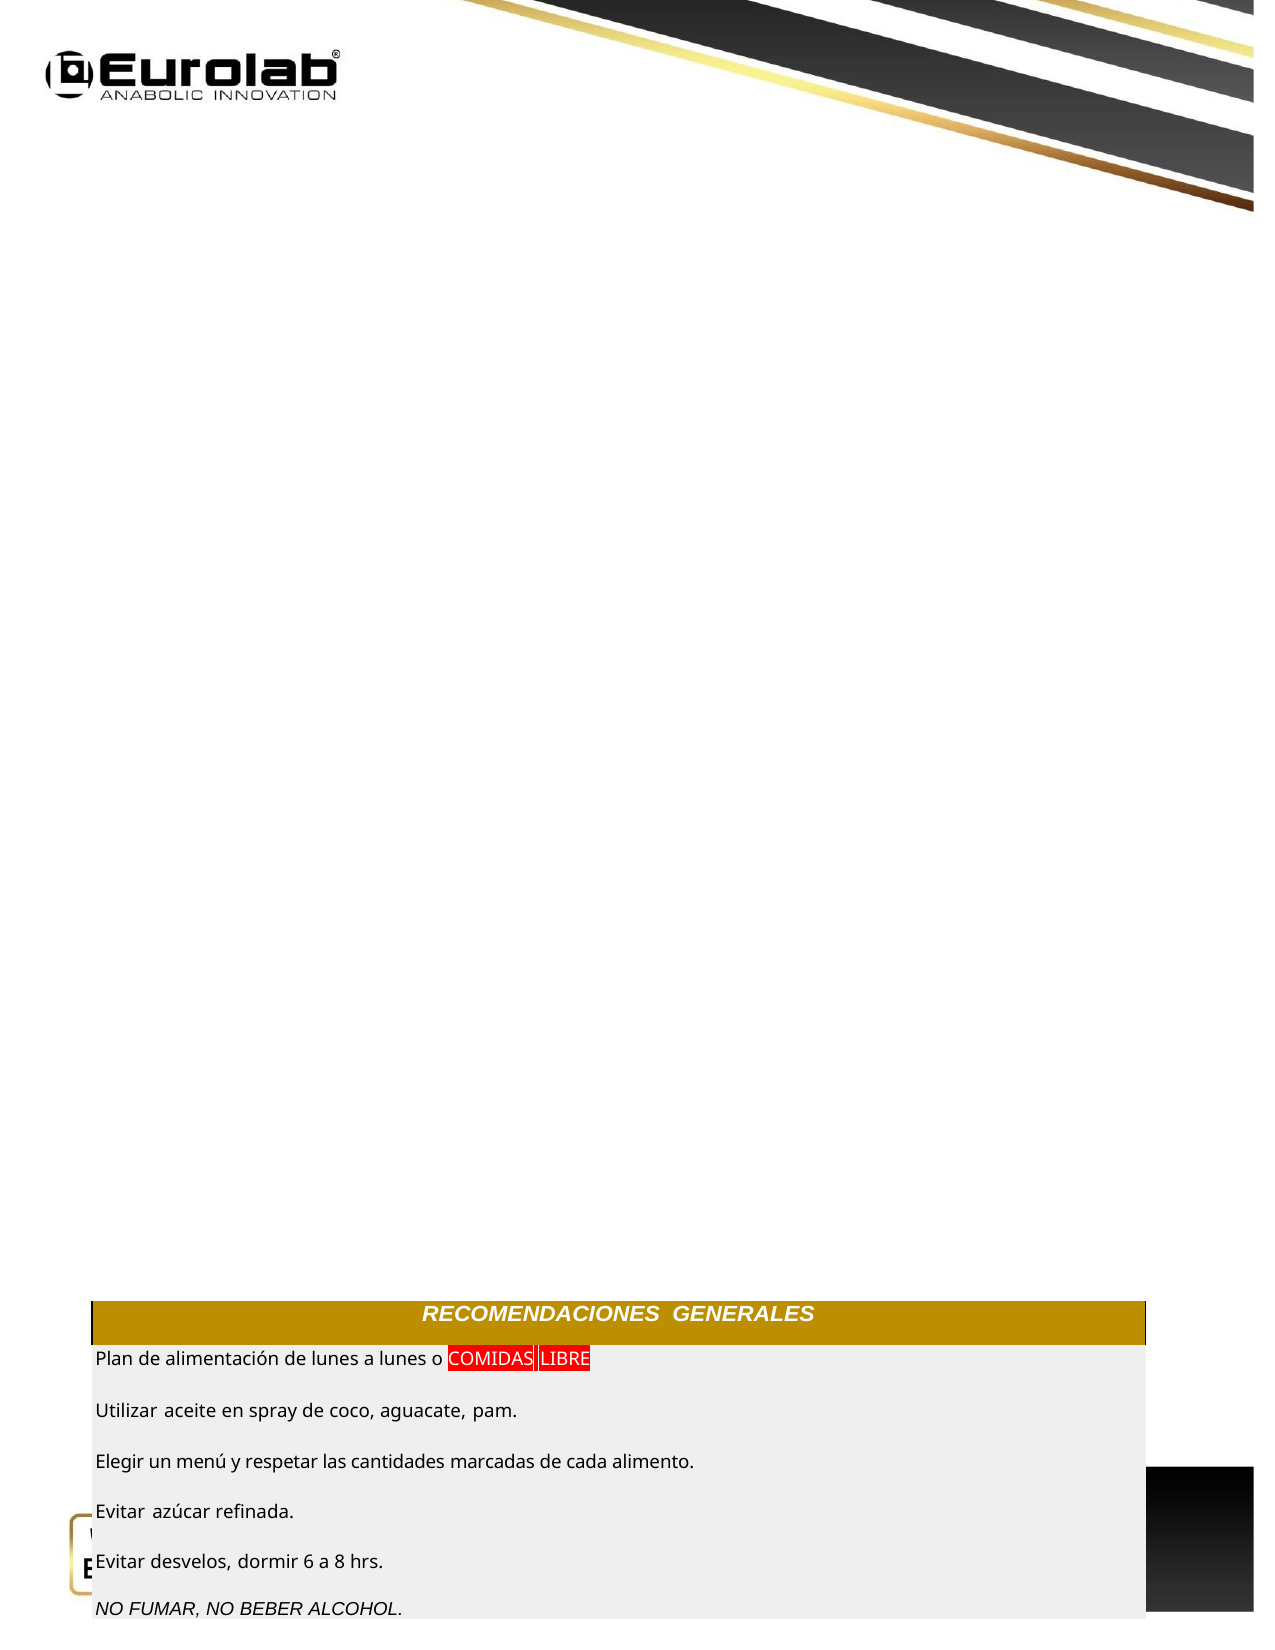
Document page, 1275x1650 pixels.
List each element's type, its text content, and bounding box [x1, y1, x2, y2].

picture [45, 0, 1254, 1612]
table_cell Plan de alimentación de lunes a lunes o COMIDAS LIBRE Utilizar aceite en spray de coco, aguacate, pam. Elegir un menú y respetar las cantidades marcadas de cada alimento. Evitar azúcar refinada. Evitar desvelos, dormir 6 a 8 hrs. NO FUMAR, NO BEBER ALCOHOL. [92, 1345, 1146, 1619]
table_header RECOMENDACIONES GENERALES [93, 1301, 1145, 1345]
